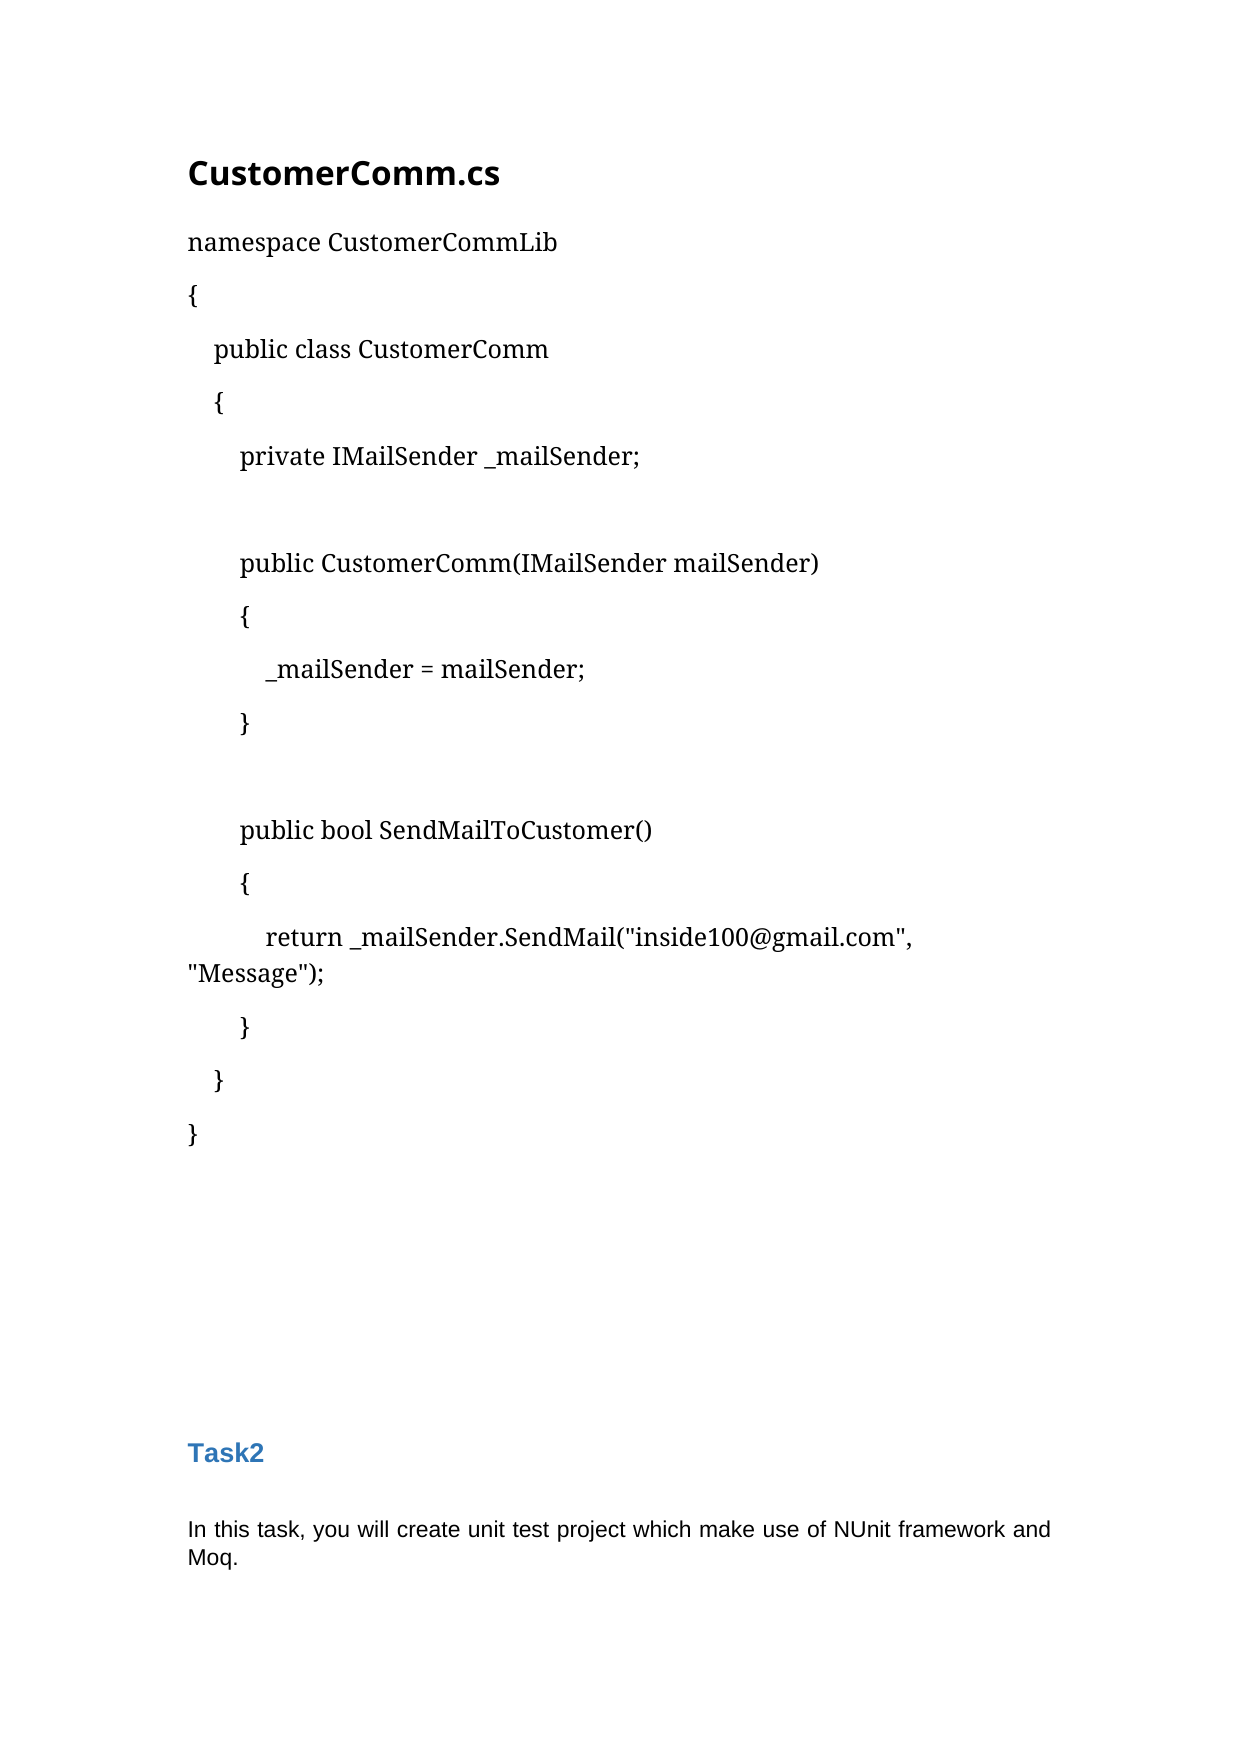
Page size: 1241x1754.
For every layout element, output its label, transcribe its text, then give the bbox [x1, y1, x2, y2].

text In this task, you will create unit test project which make use of NUnit framework and Moq. [187, 1516, 1053, 1571]
subtitle CustomerComm.cs [187, 150, 1053, 195]
text { [187, 599, 1053, 633]
text } [187, 1009, 1053, 1043]
text namespace CustomerCommLib [187, 224, 1053, 259]
text } [187, 706, 1053, 739]
subtitle Task2 [187, 1437, 1053, 1468]
text public class CustomerComm [187, 331, 1053, 366]
text _mailSender = mailSender; [187, 652, 1053, 686]
text public CustomerComm(IMailSender mailSender) [187, 545, 1053, 579]
text { [187, 278, 1053, 312]
text { [187, 866, 1053, 900]
text { [187, 385, 1053, 419]
text public bool SendMailToCustomer() [187, 812, 1053, 846]
text return _mailSender.SendMail("inside100@gmail.com", "Message"); [187, 919, 1053, 990]
text private IMailSender _mailSender; [187, 438, 1053, 472]
text } [187, 1116, 1053, 1150]
text } [187, 1063, 1053, 1097]
